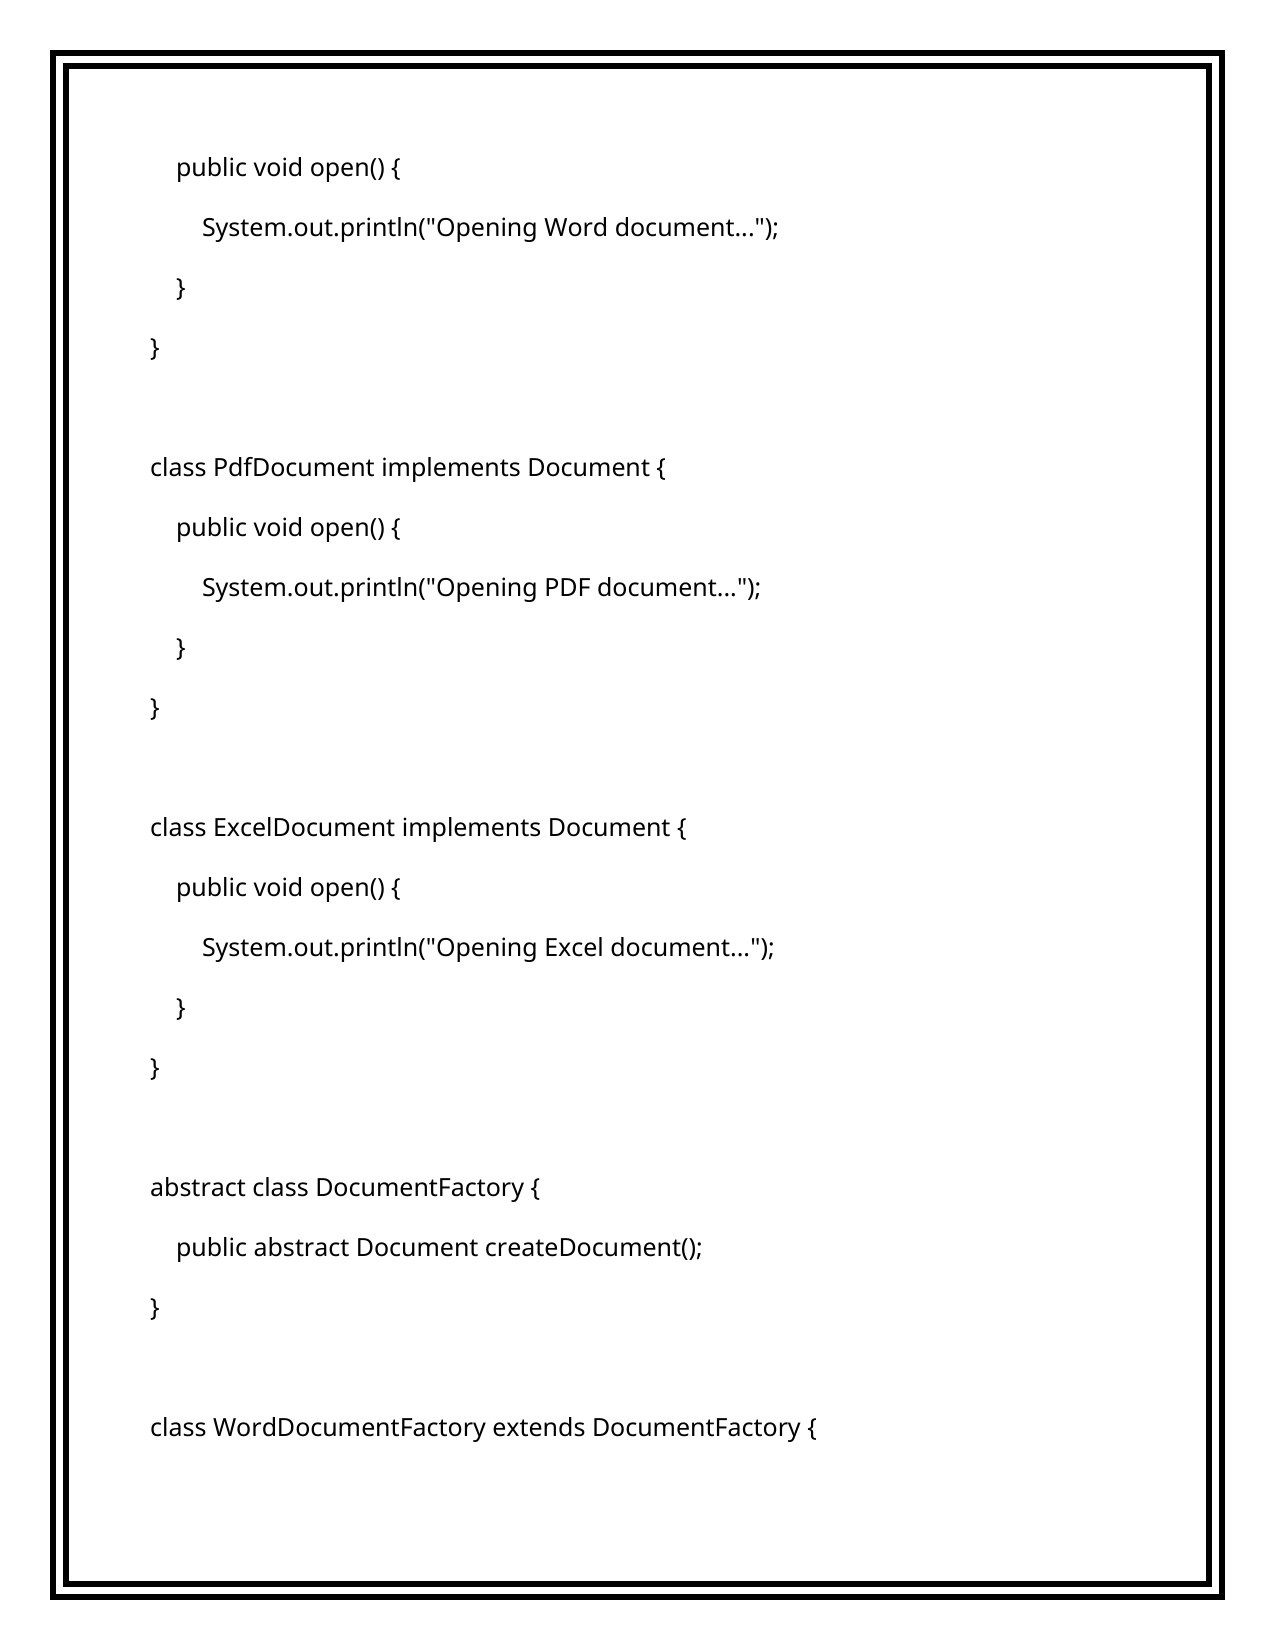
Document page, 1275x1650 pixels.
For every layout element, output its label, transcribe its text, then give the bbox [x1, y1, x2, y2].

text } [150, 1290, 1125, 1324]
text public abstract Document createDocument(); [150, 1230, 1125, 1264]
text System.out.println("Opening PDF document..."); [150, 570, 1125, 604]
text System.out.println("Opening Word document..."); [150, 210, 1125, 244]
text } [150, 1050, 1125, 1084]
text } [150, 630, 1125, 664]
text abstract class DocumentFactory { [150, 1170, 1125, 1204]
text class ExcelDocument implements Document { [150, 810, 1125, 844]
text public void open() { [150, 150, 1125, 184]
text public void open() { [150, 510, 1125, 544]
text } [150, 690, 1125, 724]
text } [150, 990, 1125, 1024]
text public void open() { [150, 870, 1125, 904]
text } [150, 330, 1125, 364]
text System.out.println("Opening Excel document..."); [150, 930, 1125, 964]
text class PdfDocument implements Document { [150, 450, 1125, 484]
text } [150, 270, 1125, 304]
text class WordDocumentFactory extends DocumentFactory { [150, 1410, 1125, 1444]
